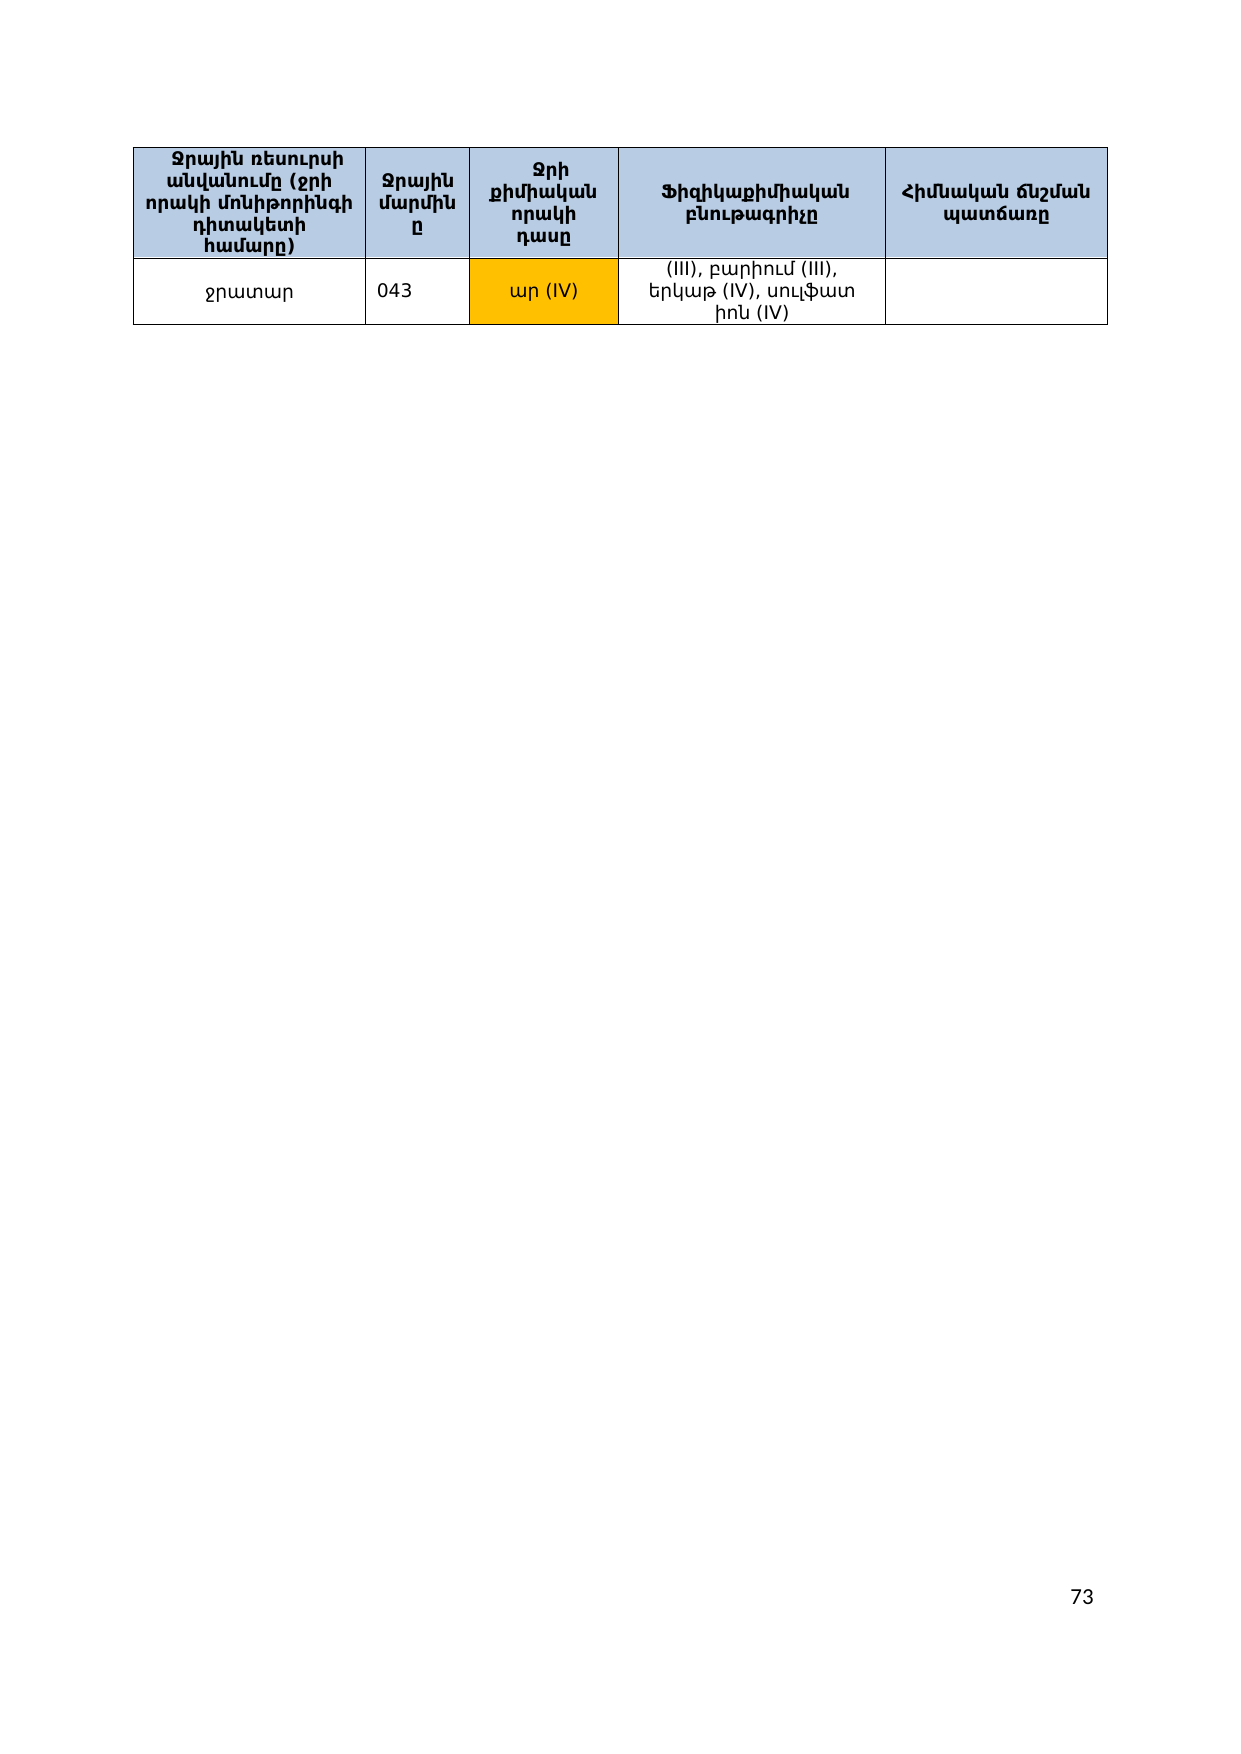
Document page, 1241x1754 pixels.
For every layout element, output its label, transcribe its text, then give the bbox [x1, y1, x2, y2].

table_header Ֆիզիկաքիմիական բնութագրիչը [619, 148, 885, 257]
table_cell ՋՄ 5 - 043 [366, 259, 469, 324]
table_header Ջրի քիմիական որակի դասը [470, 148, 618, 257]
table_cell Որոտան-Արփա ջրատար [134, 259, 365, 324]
table_header Ջրային ռեսուրսի անվանումը (ջրի որակի մոնիթորինգի դիտակետի համարը) [134, 148, 365, 257]
table_header Հիմնական ճնշման պատճառը [886, 148, 1107, 257]
table_cell Մոլիբդեն (III), կոբալտ (III), բարիում (III), երկաթ (IV), սուլֆատ իոն (IV) [619, 259, 885, 324]
table_cell Անբավարար (IV) [470, 259, 618, 324]
table_header Ջրային մարմինը [366, 148, 469, 257]
table_cell [886, 259, 1107, 324]
